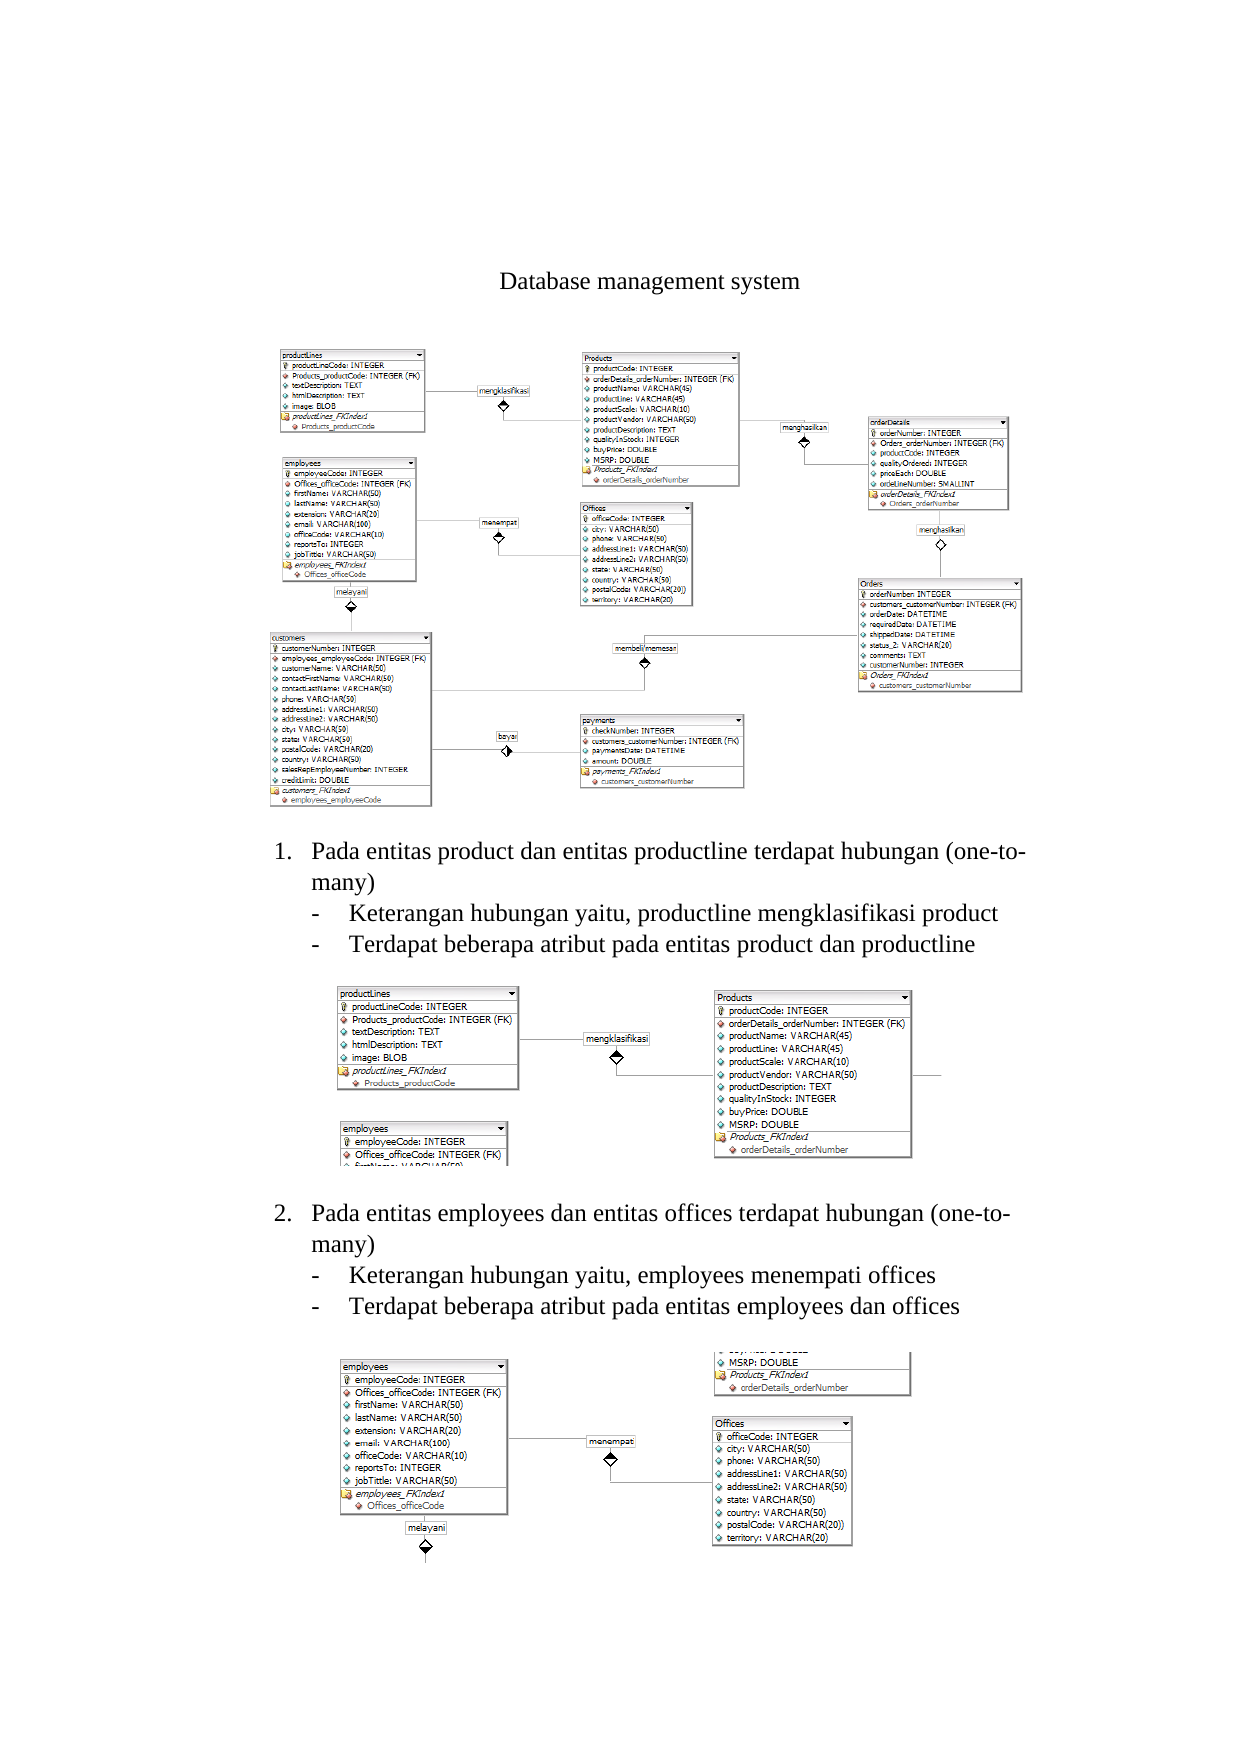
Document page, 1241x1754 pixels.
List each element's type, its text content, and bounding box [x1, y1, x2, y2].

list Keterangan hubungan yaitu, employees menempati offices [311, 1260, 1063, 1289]
list Pada entitas employees dan entitas offices terdapat hubungan (one-to-many) [274, 1198, 1063, 1258]
text Database management system [236, 266, 1063, 295]
list Terdapat beberapa atribut pada entitas product dan productline [311, 929, 1063, 958]
list Keterangan hubungan yaitu, productline mengklasifikasi product [311, 898, 1063, 927]
picture [311, 960, 942, 1166]
picture [259, 328, 1040, 818]
list Pada entitas product dan entitas productline terdapat hubungan (one-to-many) [274, 836, 1063, 896]
picture [311, 1352, 942, 1563]
list Terdapat beberapa atribut pada entitas employees dan offices [311, 1291, 1063, 1320]
